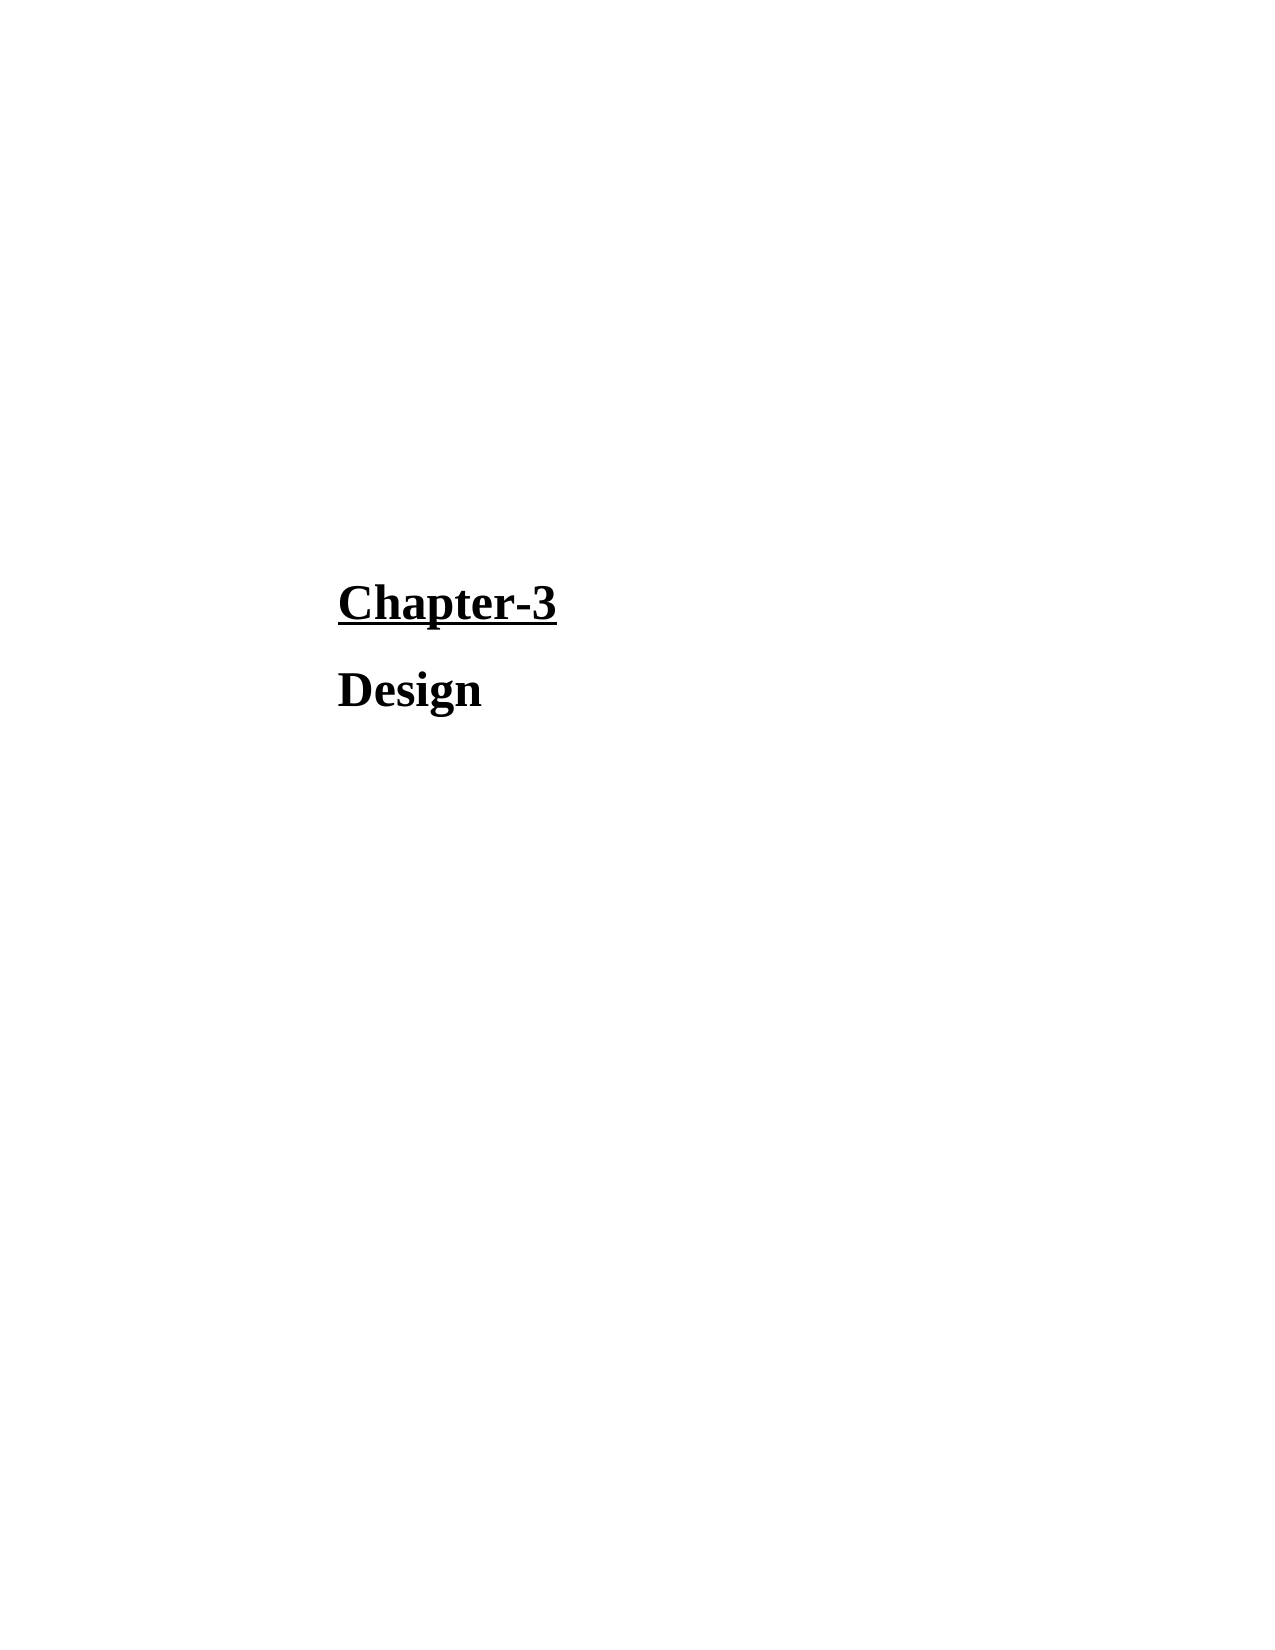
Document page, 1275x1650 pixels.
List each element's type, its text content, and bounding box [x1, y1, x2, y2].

text Design [37, 660, 1227, 717]
text Chapter-3 [187, 572, 1227, 630]
